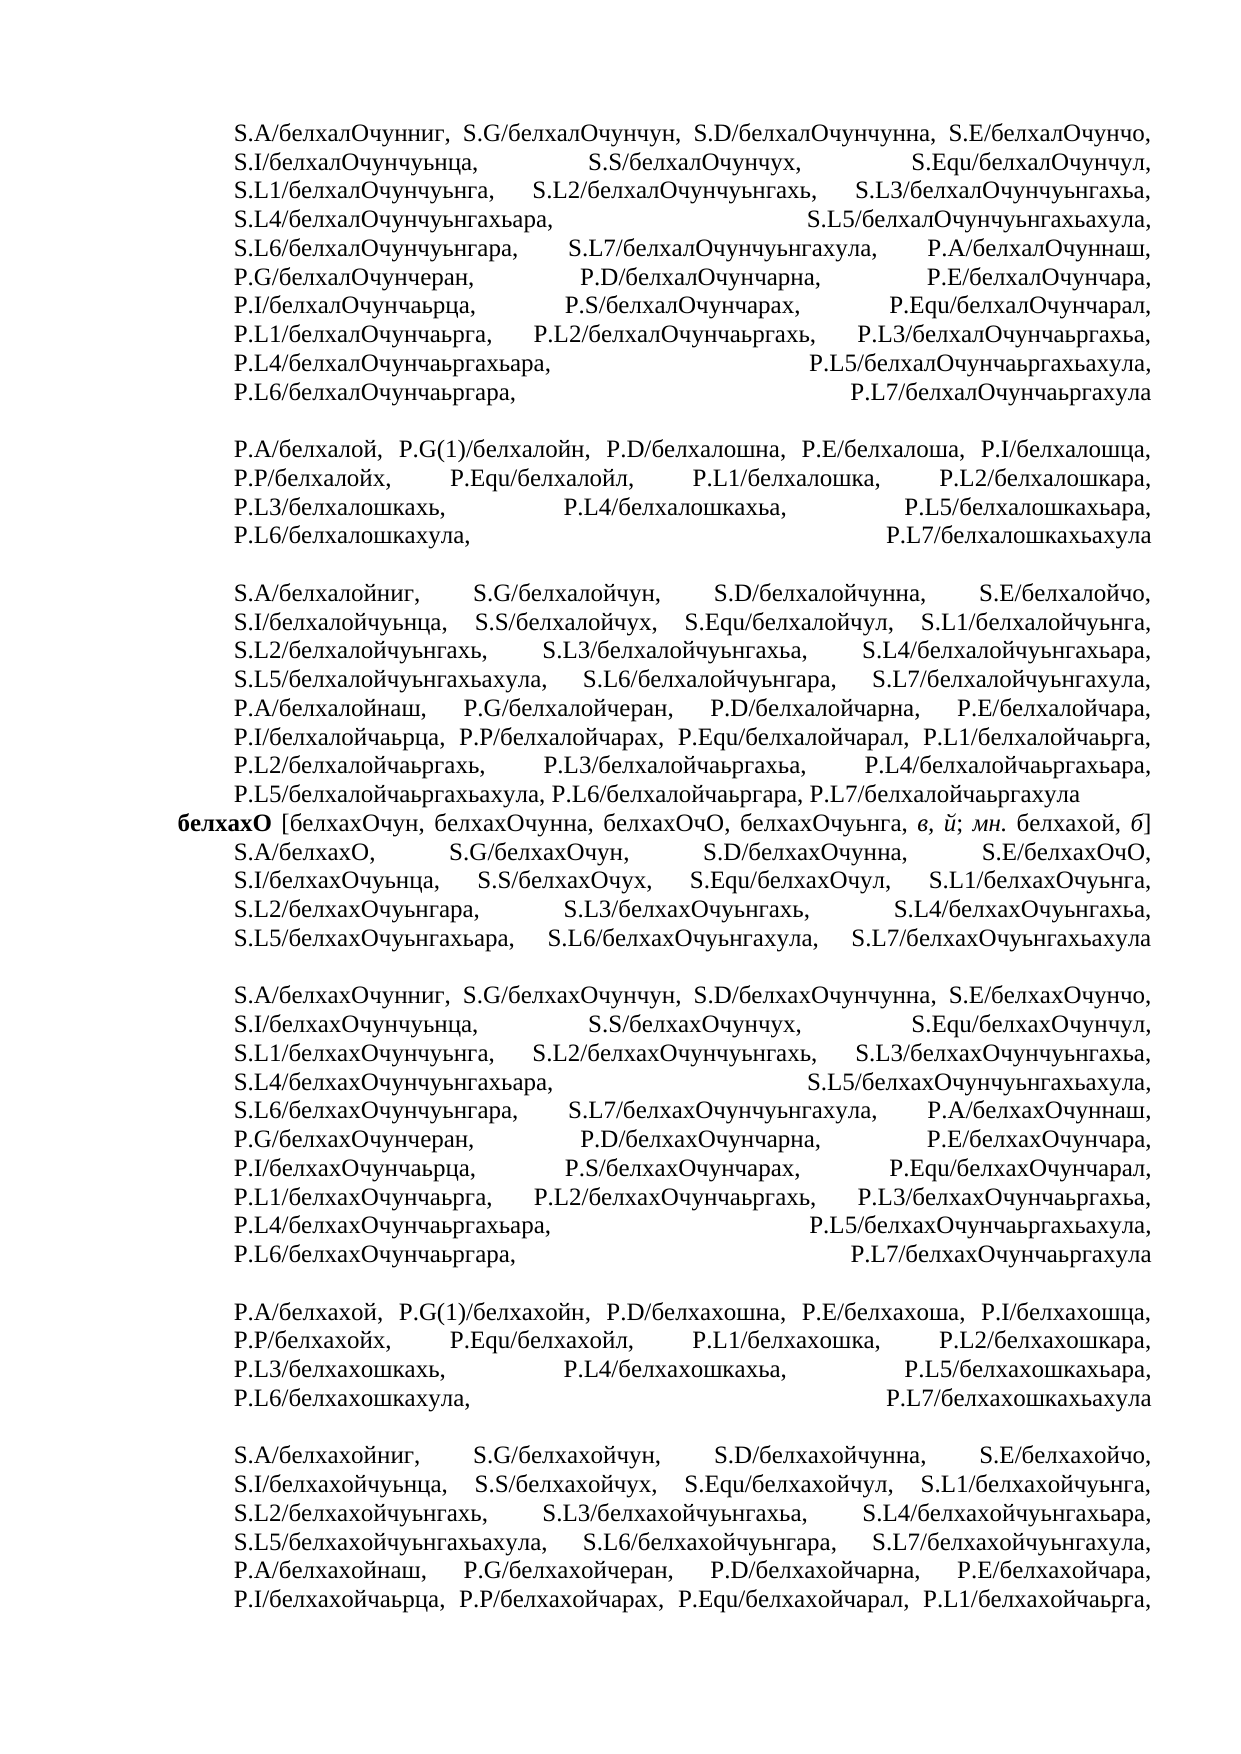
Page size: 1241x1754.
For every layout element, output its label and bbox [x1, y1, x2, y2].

text [177, 118, 1152, 808]
text [177, 808, 1152, 1613]
